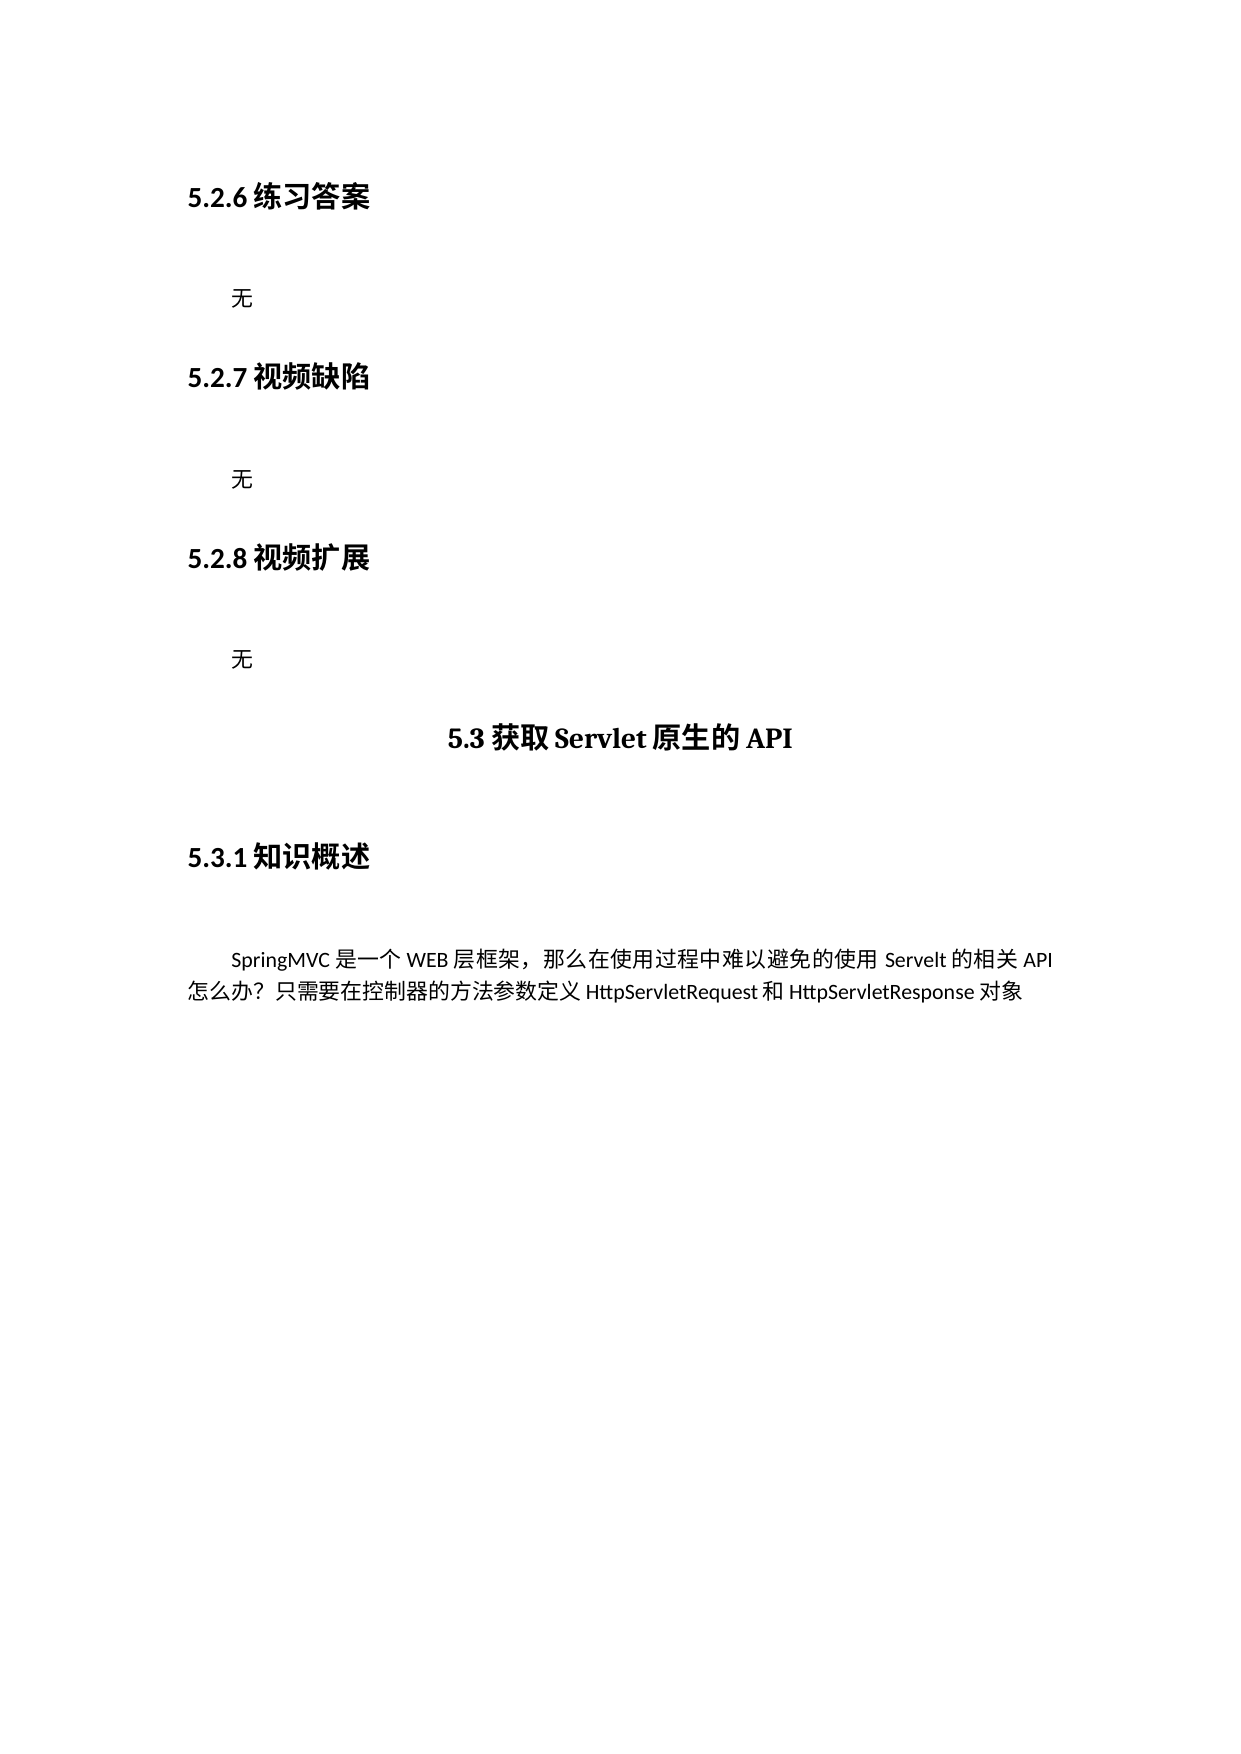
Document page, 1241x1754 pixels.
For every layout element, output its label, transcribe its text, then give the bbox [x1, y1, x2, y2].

text 无 [187, 281, 1053, 313]
subtitle 5.2.6练习答案 [187, 162, 1053, 227]
subtitle 5.3.1知识概述 [187, 822, 1053, 887]
text 无 [187, 642, 1053, 674]
subtitle 5.3 获取Servlet原生的API [187, 703, 1053, 768]
text 无 [187, 461, 1053, 494]
subtitle 5.2.8视频扩展 [187, 523, 1053, 588]
text SpringMVC是一个WEB层框架，那么在使用过程中难以避免的使用Servelt的相关API怎么办？只需要在控制器的方法参数定义HttpServletRequest和HttpServletResponse对象 [187, 941, 1053, 1006]
subtitle 5.2.7视频缺陷 [187, 342, 1053, 407]
